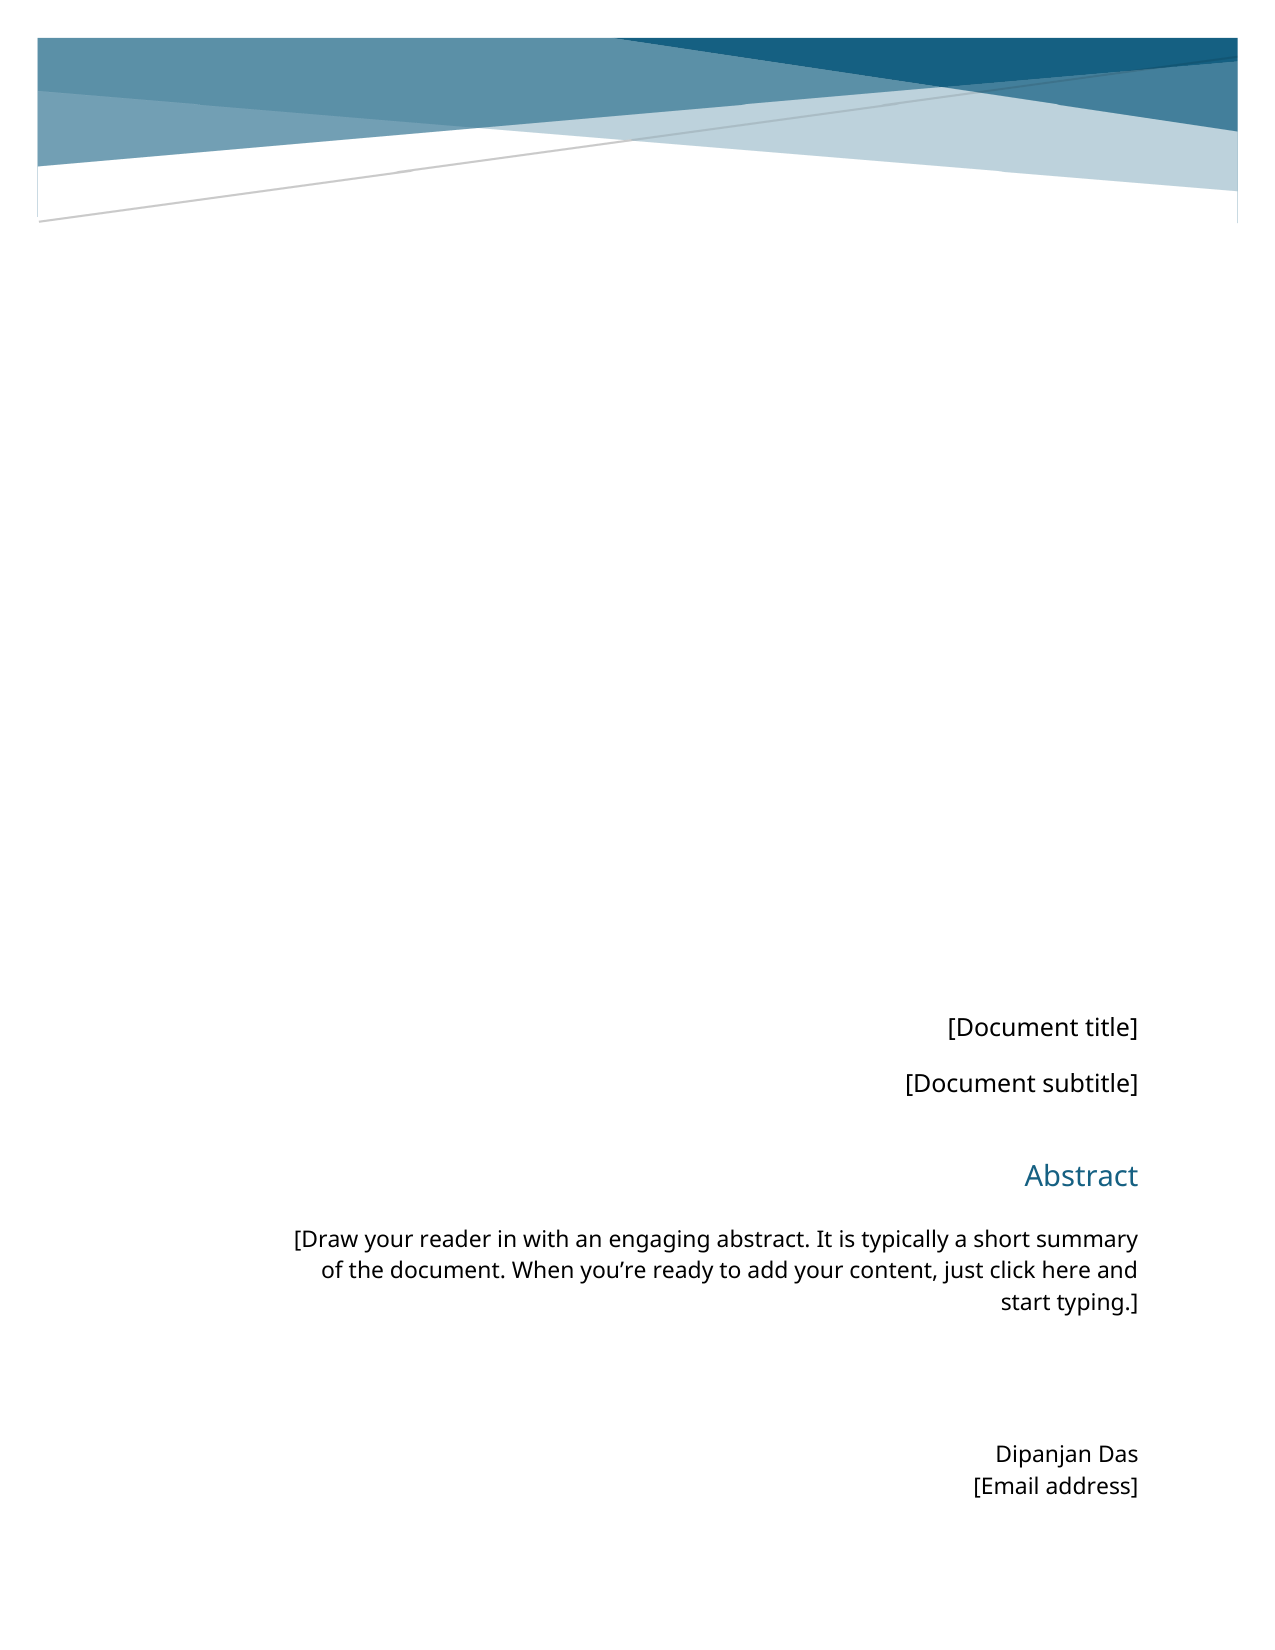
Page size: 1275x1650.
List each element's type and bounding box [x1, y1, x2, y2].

picture [37, 37, 1238, 238]
